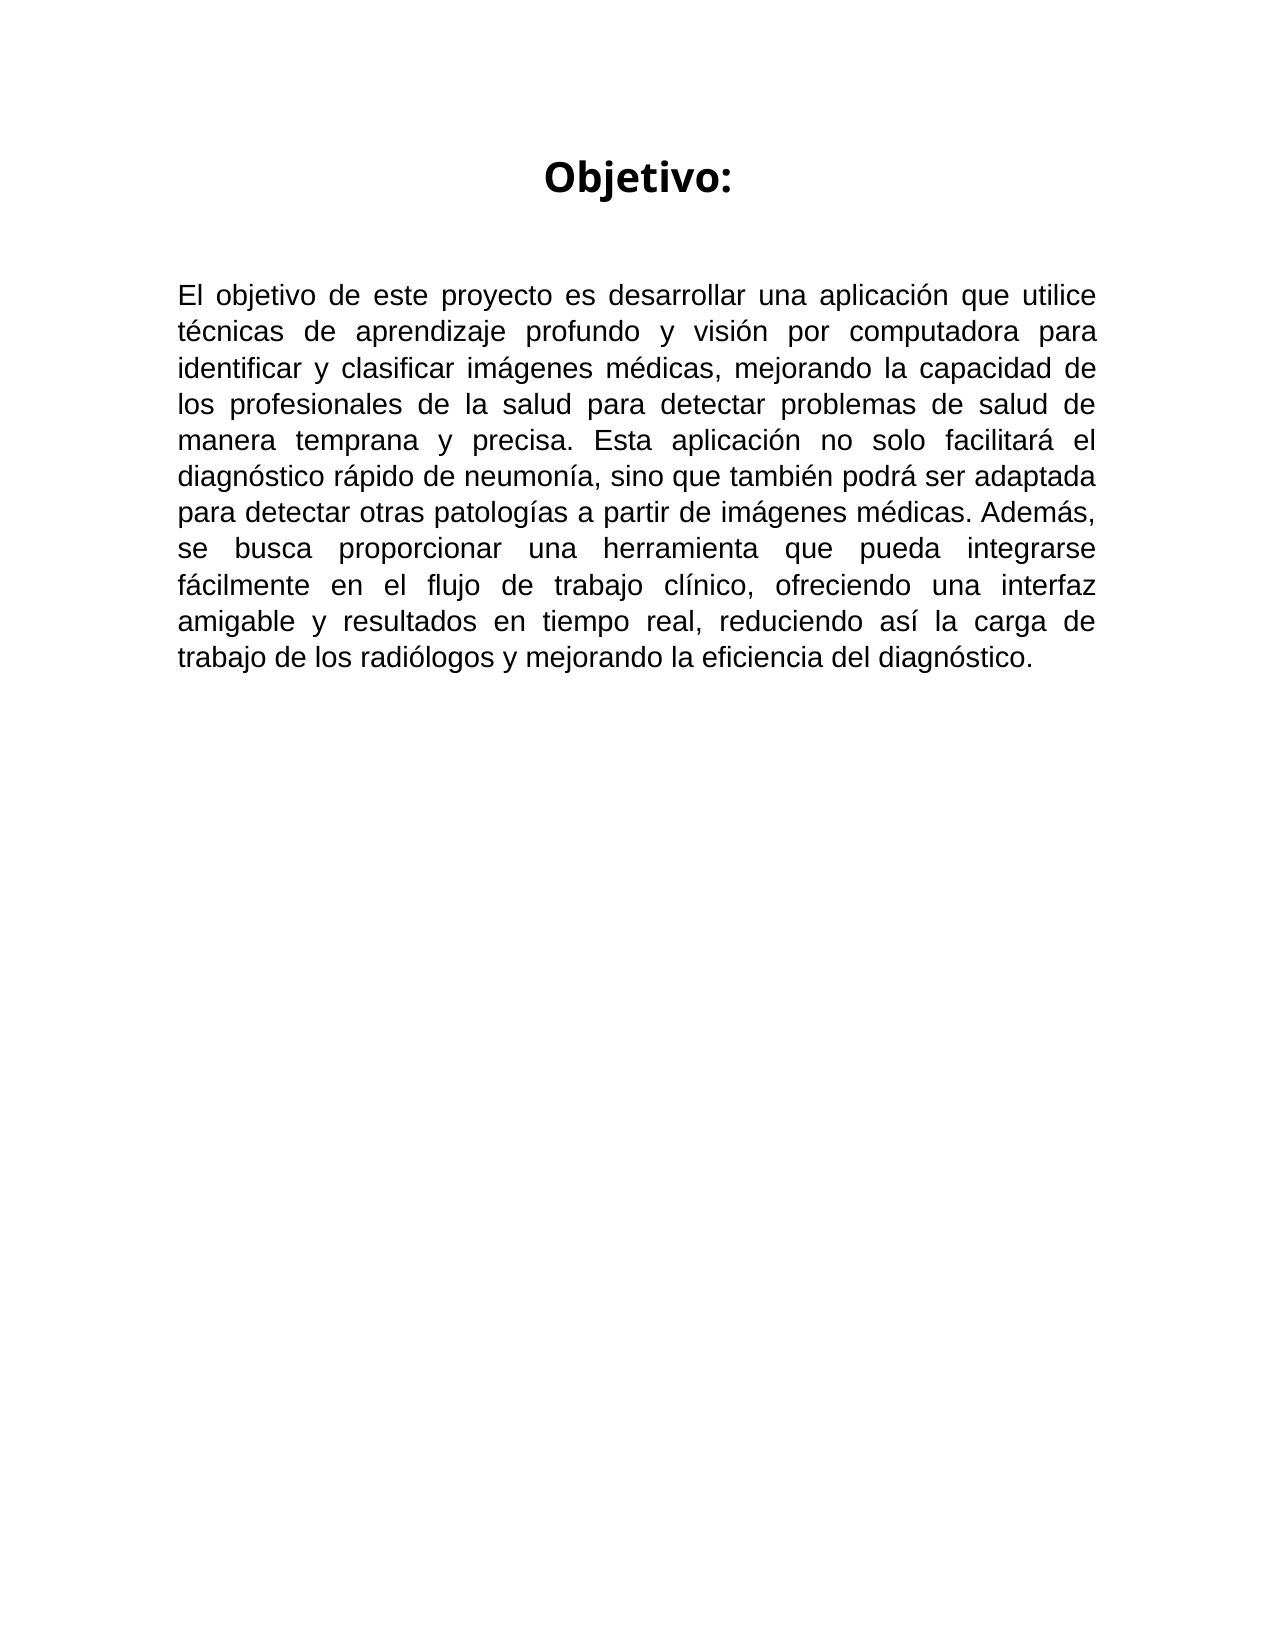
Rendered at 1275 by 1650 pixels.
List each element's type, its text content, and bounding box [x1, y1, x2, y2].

text Objetivo: [177, 148, 1098, 204]
text El objetivo de este proyecto es desarrollar una aplicación que utilice técnicas de aprendizaje profundo y visión por computadora para identificar y clasificar imágenes médicas, mejorando la capacidad de los profesionales de la salud para detectar problemas de salud de manera temprana y precisa. Esta aplicación no solo facilitará el diagnóstico rápido de neumonía, sino que también podrá ser adaptada para detectar otras patologías a partir de imágenes médicas. Además, se busca proporcionar una herramienta que pueda integrarse fácilmente en el flujo de trabajo clínico, ofreciendo una interfaz amigable y resultados en tiempo real, reduciendo así la carga de trabajo de los radiólogos y mejorando la eficiencia del diagnóstico. [177, 278, 1098, 673]
